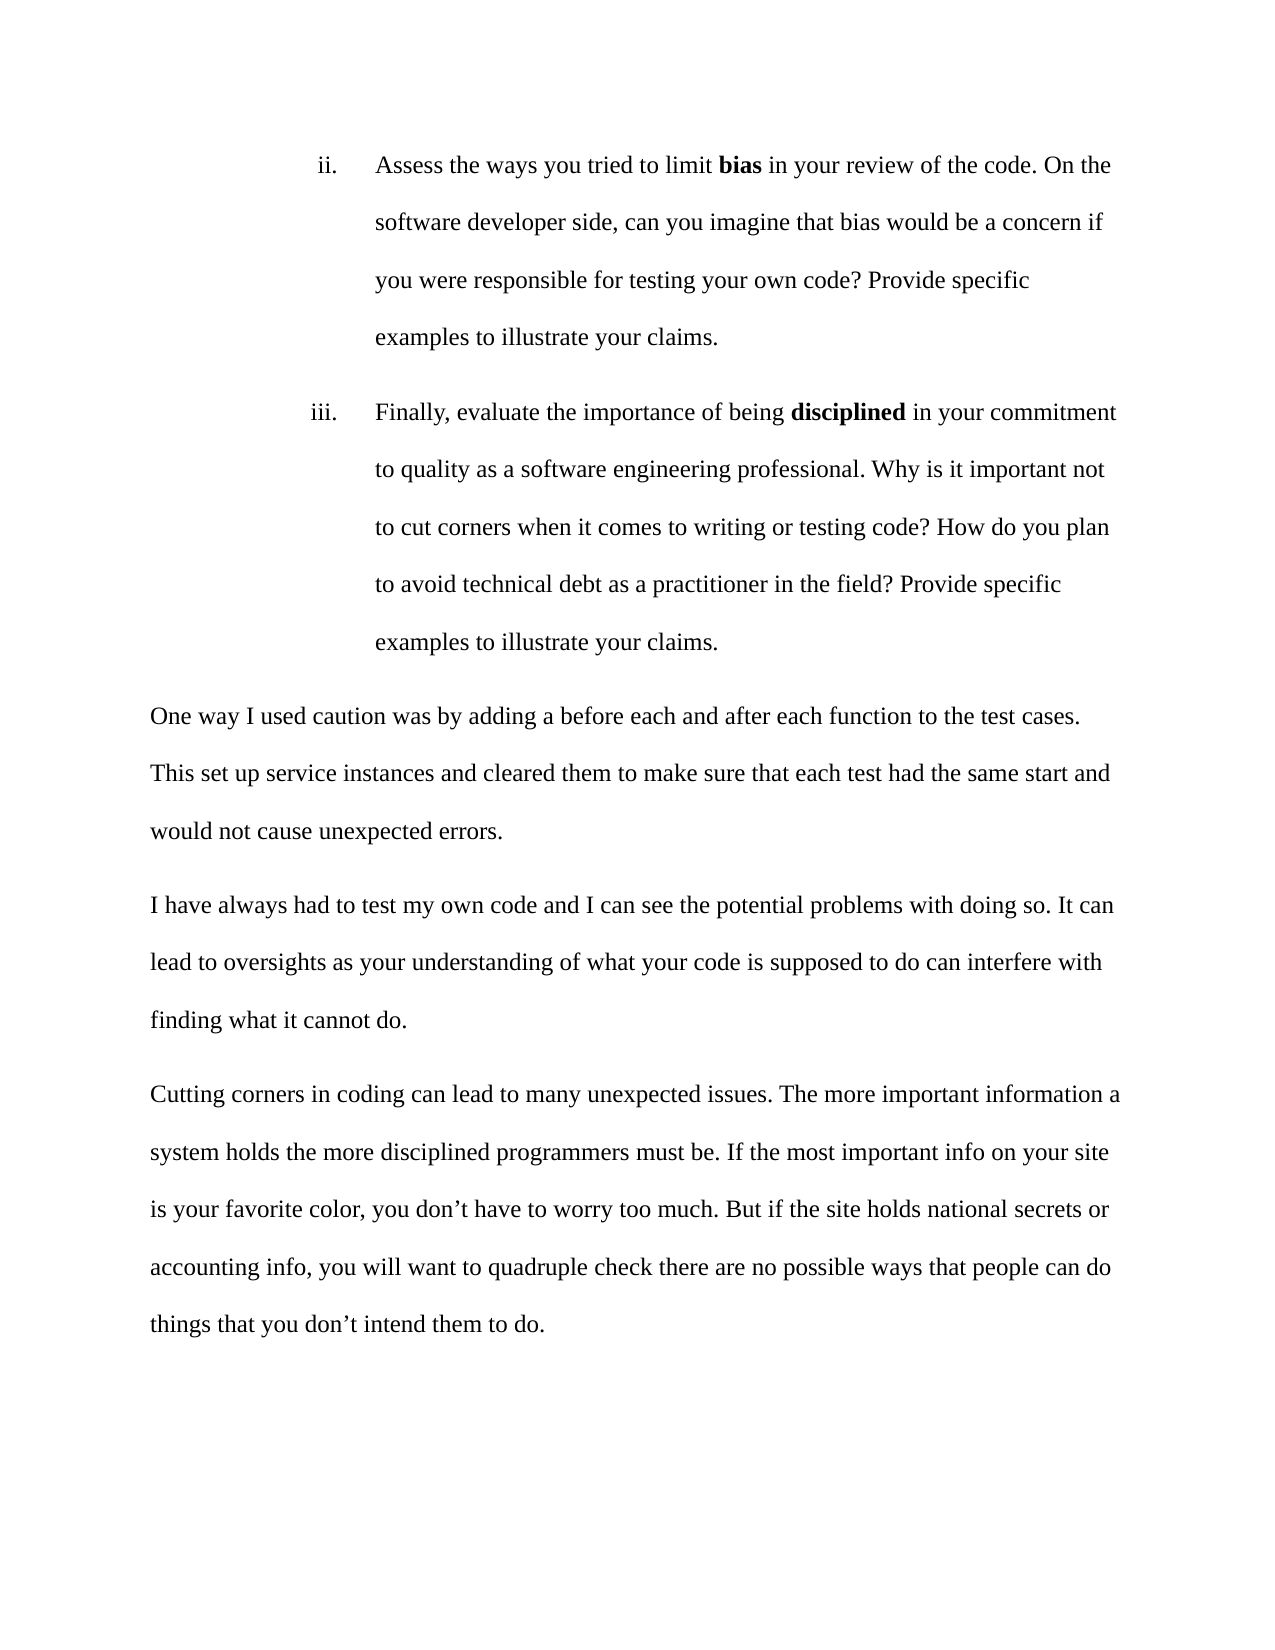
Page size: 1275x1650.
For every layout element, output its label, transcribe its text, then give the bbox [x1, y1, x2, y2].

text One way I used caution was by adding a before each and after each function to the test cases. This set up service instances and cleared them to make sure that each test had the same start and would not cause unexpected errors. [150, 701, 1125, 844]
list Finally, evaluate the importance of being disciplined in your commitment to quality as a software engineering professional. Why is it important not to cut corners when it comes to writing or testing code? How do you plan to avoid technical debt as a practitioner in the field? Provide specific examples to illustrate your claims. [337, 397, 1125, 655]
list Assess the ways you tried to limit bias in your review of the code. On the software developer side, can you imagine that bias would be a concern if you were responsible for testing your own code? Provide specific examples to illustrate your claims. [337, 150, 1125, 351]
text Cutting corners in coding can lead to many unexpected issues. The more important information a system holds the more disciplined programmers must be. If the most important info on your site is your favorite color, you don’t have to worry too much. But if the site holds national secrets or accounting info, you will want to quadruple check there are no possible ways that people can do things that you don’t intend them to do. [150, 1079, 1125, 1338]
text I have always had to test my own code and I can see the potential problems with doing so. It can lead to oversights as your understanding of what your code is supposed to do can interfere with finding what it cannot do. [150, 890, 1125, 1034]
